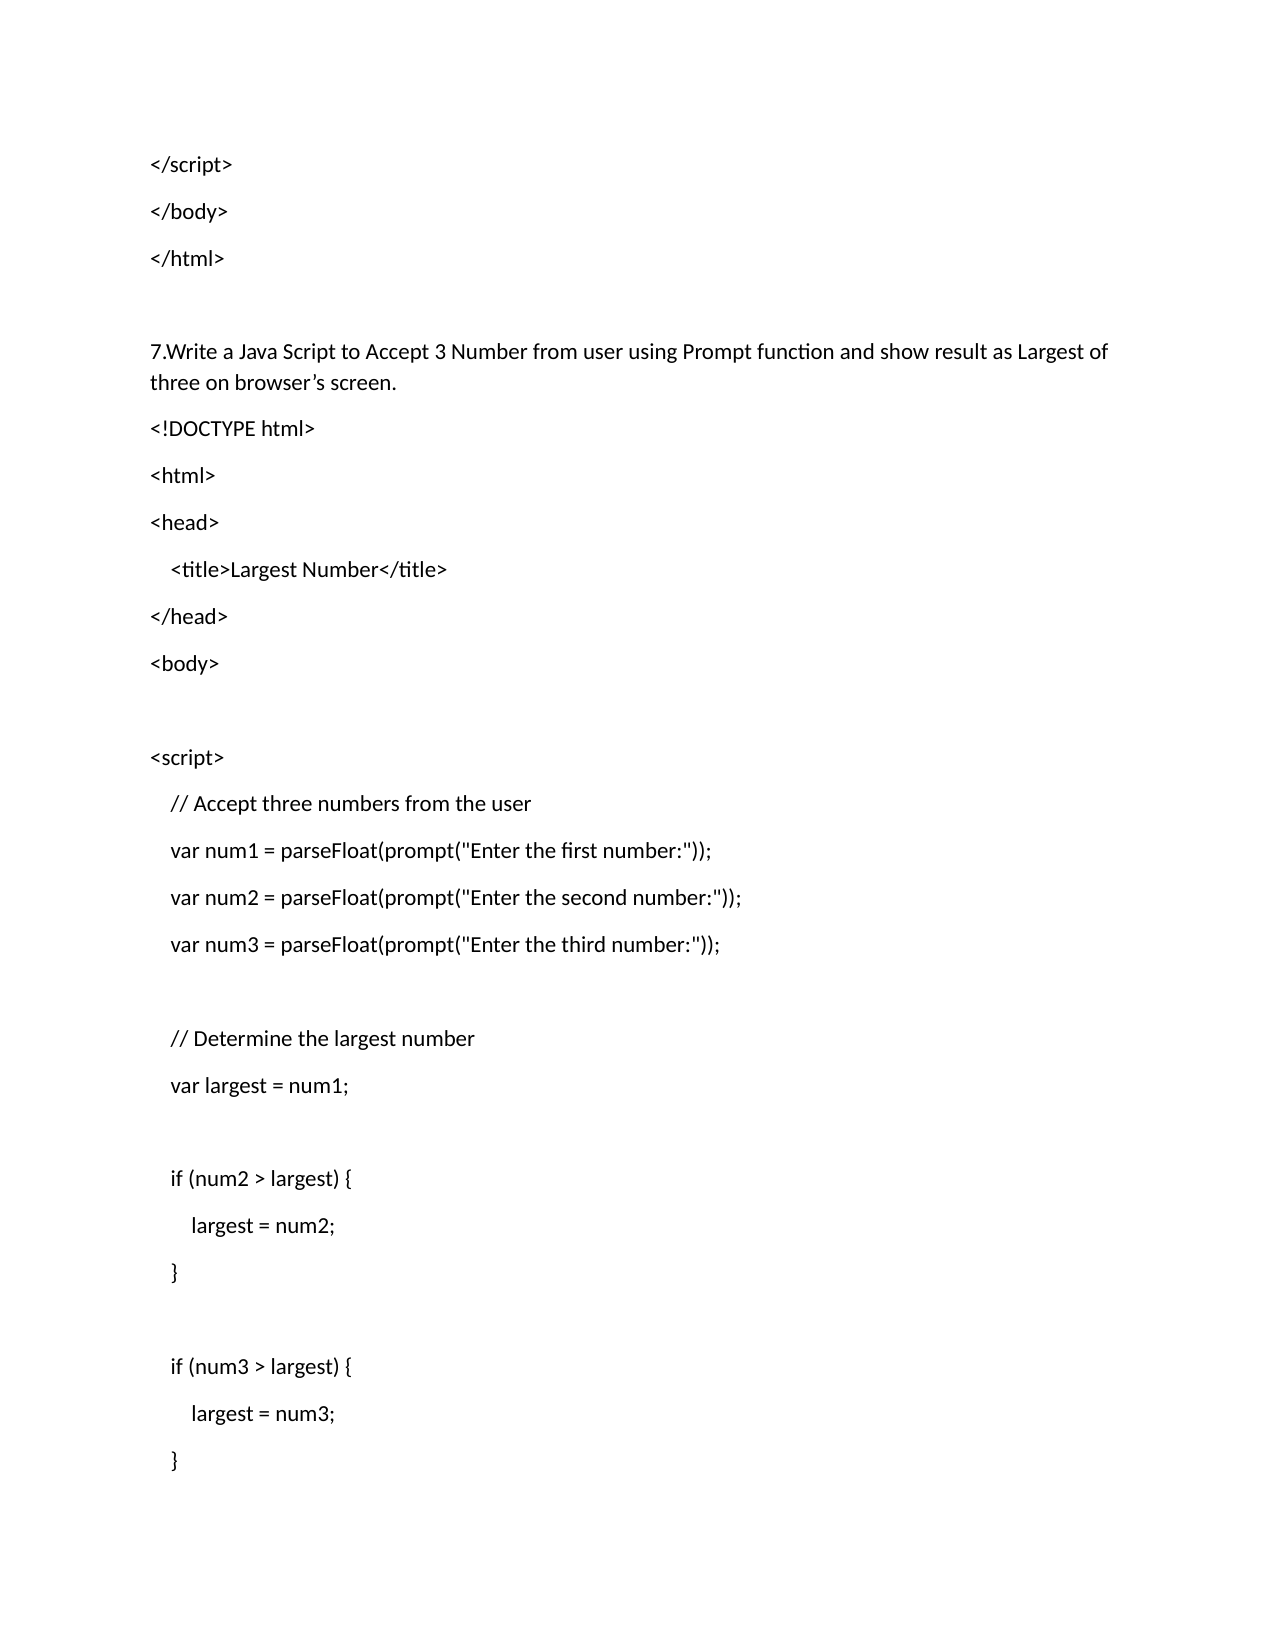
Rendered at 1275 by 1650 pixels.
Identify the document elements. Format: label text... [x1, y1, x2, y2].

text largest = num3; [150, 1399, 1125, 1427]
text </html> [150, 244, 1125, 272]
text if (num2 > largest) { [150, 1164, 1125, 1193]
text // Accept three numbers from the user [150, 789, 1125, 818]
text largest = num2; [150, 1211, 1125, 1239]
text // Determine the largest number [150, 1024, 1125, 1052]
text } [150, 1446, 1125, 1474]
text var num3 = parseFloat(prompt("Enter the third number:")); [150, 930, 1125, 958]
text <!DOCTYPE html> [150, 414, 1125, 443]
text var largest = num1; [150, 1071, 1125, 1099]
text </body> [150, 197, 1125, 225]
text <head> [150, 508, 1125, 536]
text var num2 = parseFloat(prompt("Enter the second number:")); [150, 883, 1125, 911]
text 7.Write a Java Script to Accept 3 Number from user using Prompt function and show result as Largest of three on browser’s screen. [150, 337, 1125, 396]
text <script> [150, 743, 1125, 771]
text </head> [150, 602, 1125, 630]
text <title>Largest Number</title> [150, 555, 1125, 583]
text </script> [150, 150, 1125, 178]
text var num1 = parseFloat(prompt("Enter the first number:")); [150, 836, 1125, 864]
text if (num3 > largest) { [150, 1352, 1125, 1380]
text <html> [150, 461, 1125, 489]
text <body> [150, 649, 1125, 677]
text } [150, 1258, 1125, 1286]
